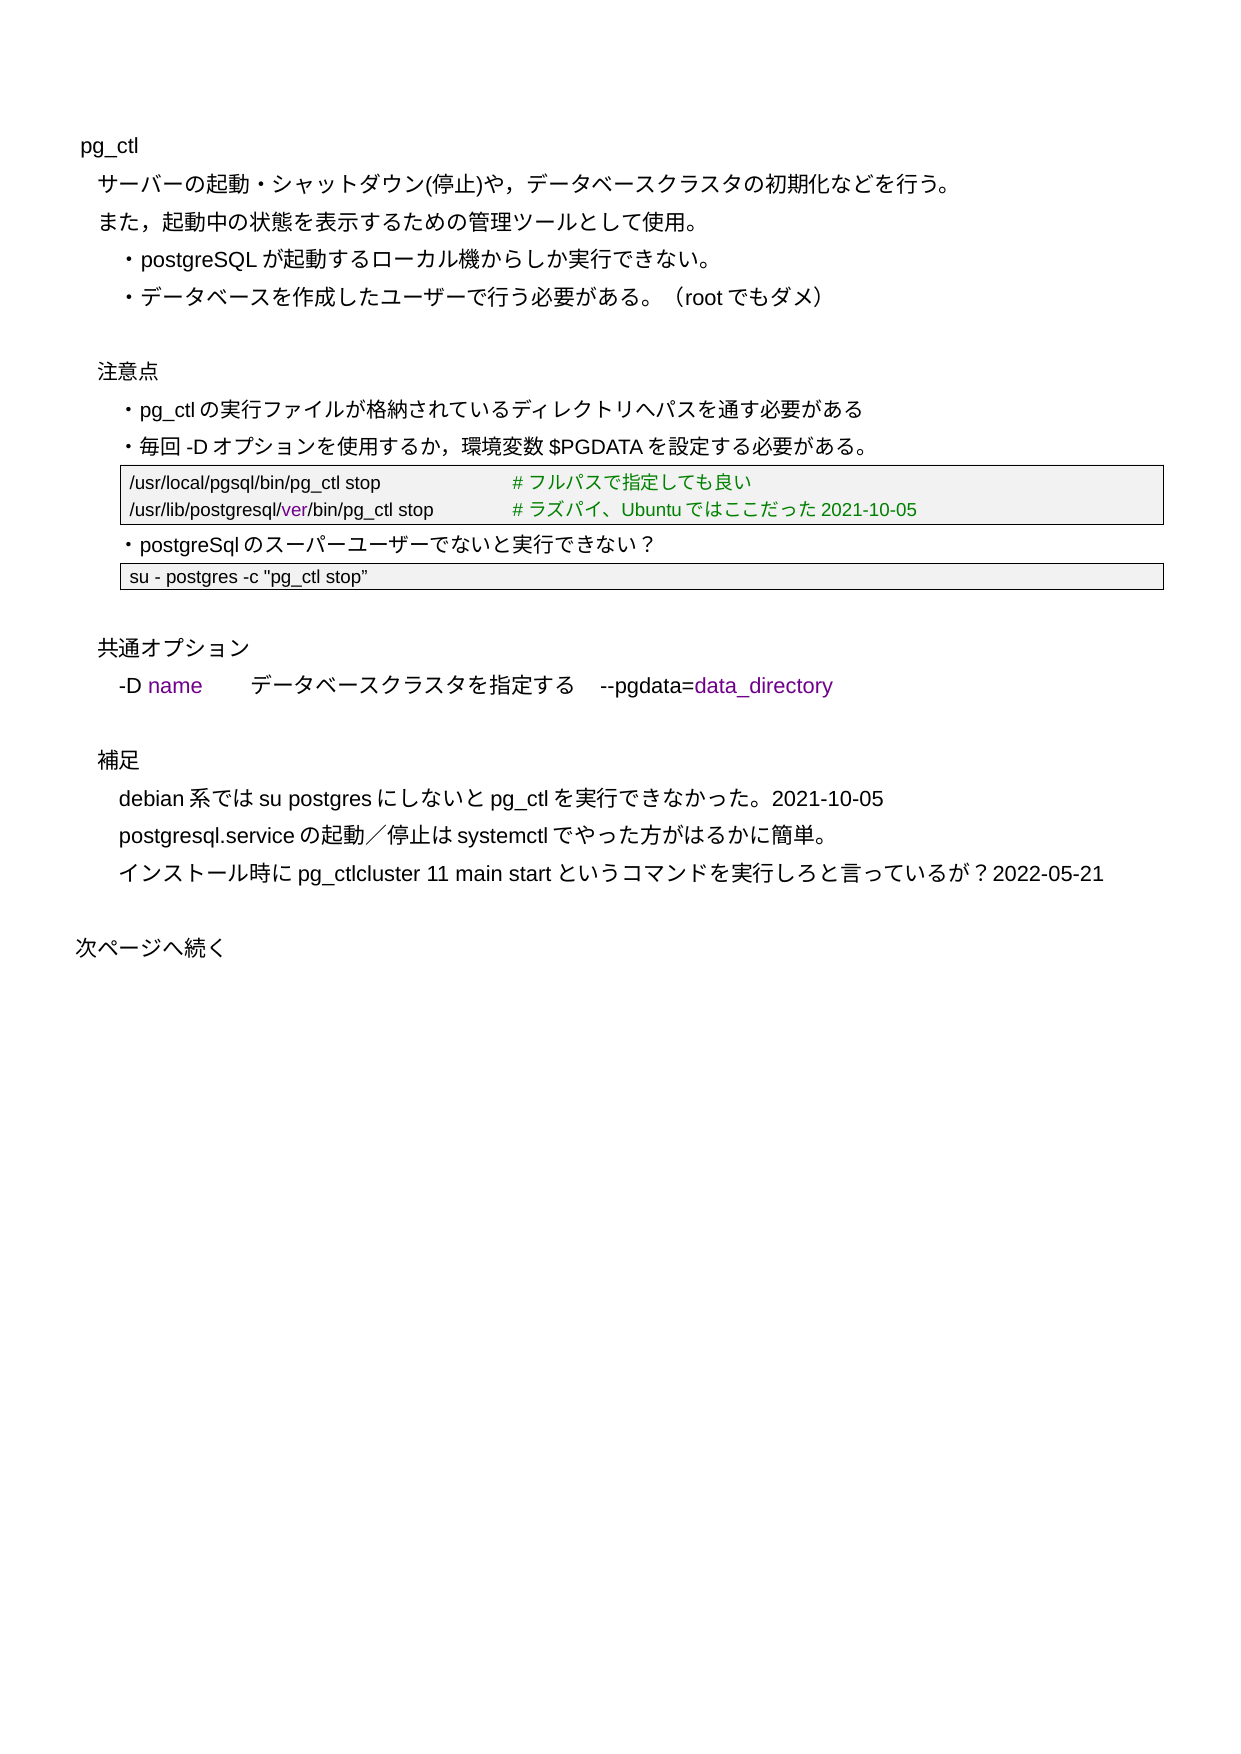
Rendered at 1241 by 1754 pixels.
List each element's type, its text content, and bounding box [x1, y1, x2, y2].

text サーバーの起動・シャットダウン(停止)や，データベースクラスタの初期化などを行う。 [97, 164, 1165, 202]
text 注意点 [97, 352, 1165, 389]
text debian系ではsu postgresにしないとpg_ctlを実行できなかった。2021-10-05 [119, 778, 1165, 815]
text ・毎回 -Dオプションを使用するか，環境変数 $PGDATA を設定する必要がある。 [119, 427, 1165, 464]
text ・データベースを作成したユーザーで行う必要がある。（rootでもダメ） [119, 277, 1165, 314]
text また，起動中の状態を表示するための管理ツールとして使用。 [97, 202, 1165, 239]
text postgresql.serviceの起動／停止はsystemctlでやった方がはるかに簡単。 [119, 815, 1165, 853]
text -D name データベースクラスタを指定する --pgdata=data_directory [119, 665, 1165, 703]
text 補足 [97, 740, 1165, 778]
text ・pg_ctlの実行ファイルが格納されているディレクトリへパスを通す必要がある [119, 389, 1165, 427]
text 共通オプション [97, 628, 1165, 665]
text インストール時にpg_ctlcluster 11 main startというコマンドを実行しろと言っているが？2022-05-21 [119, 853, 1165, 890]
text ・postgreSQLが起動するローカル機からしか実行できない。 [119, 239, 1165, 277]
subtitle pg_ctl [80, 127, 1165, 164]
text 次ページへ続く [75, 928, 1165, 965]
text /usr/lib/postgresql/ver/bin/pg_ctl stop # ラズパイ、Ubuntuではここだった 2021-10-05 [121, 492, 1163, 524]
text su - postgres -c "pg_ctl stop” [121, 564, 1163, 589]
text /usr/local/pgsql/bin/pg_ctl stop # フルパスで指定しても良い [121, 466, 1163, 492]
text ・postgreSqlのスーパーユーザーでないと実行できない？ [119, 525, 1165, 563]
